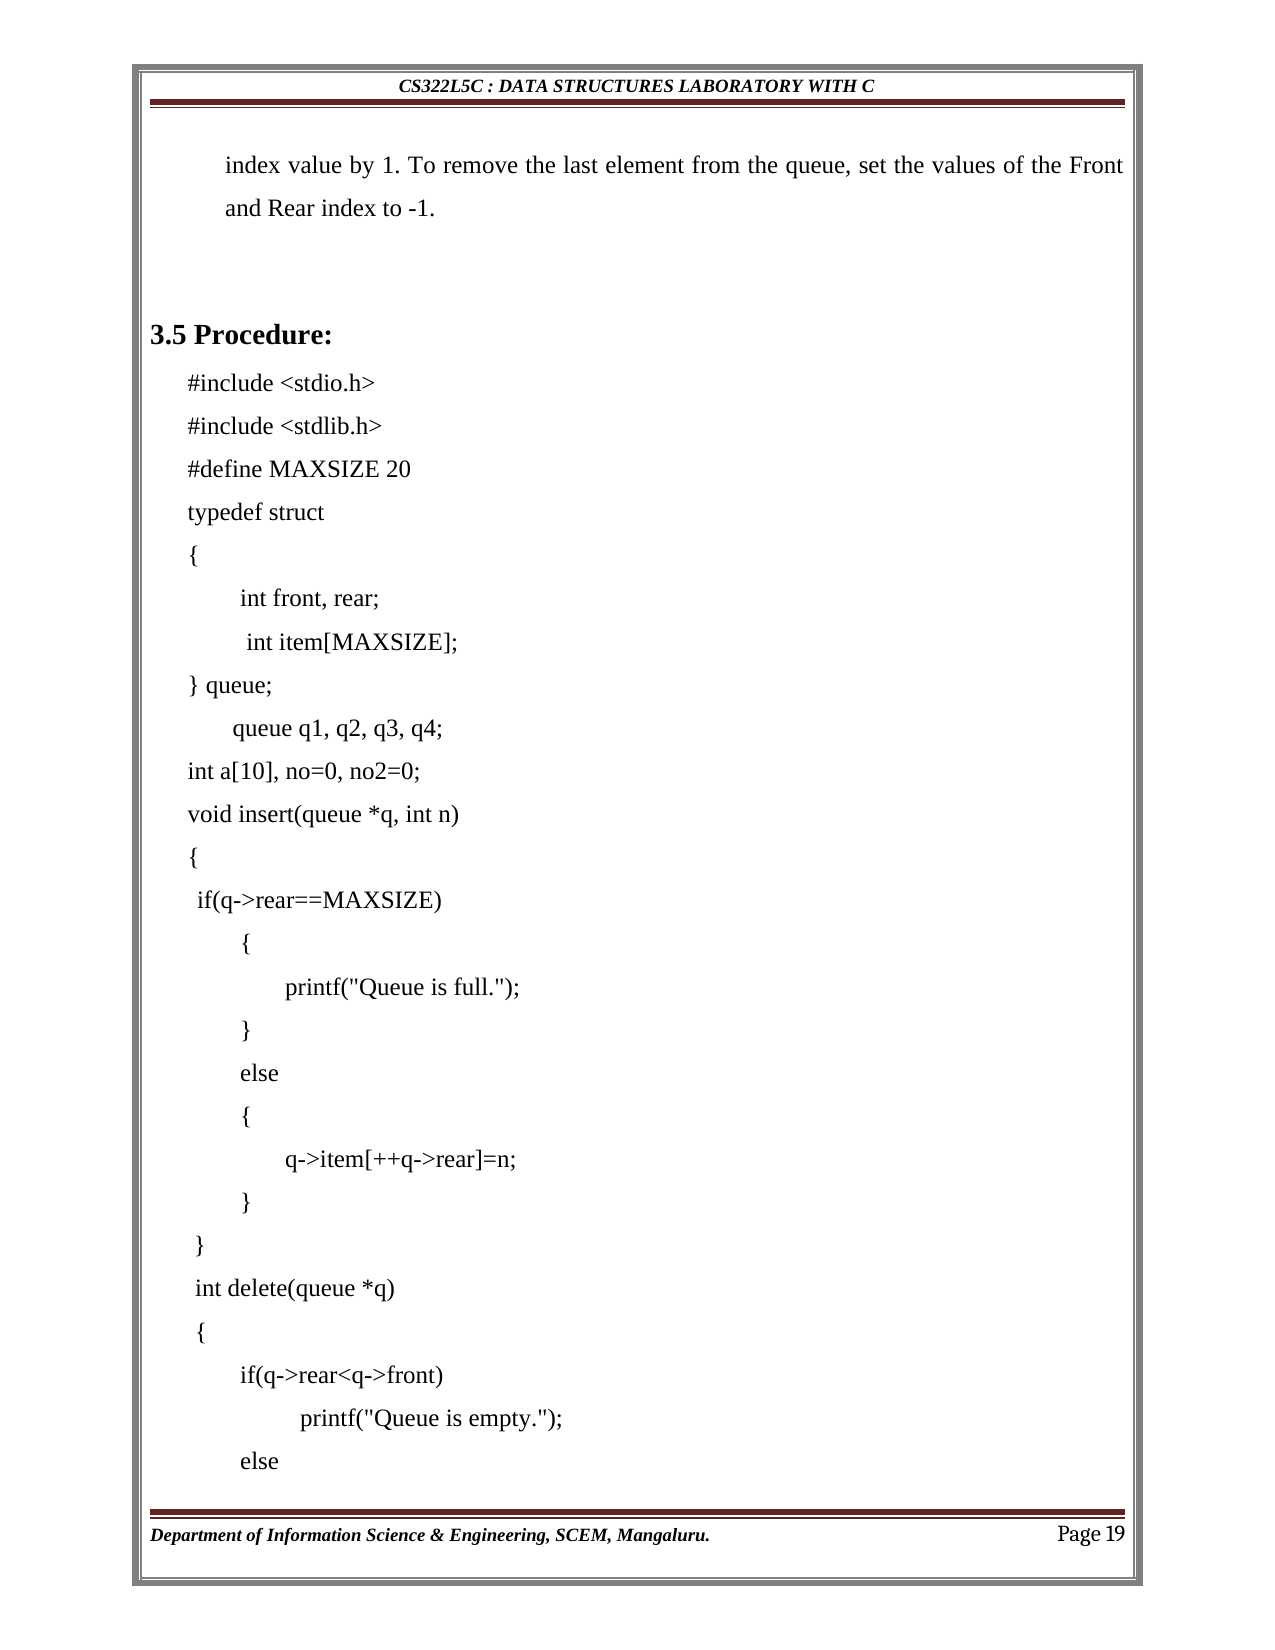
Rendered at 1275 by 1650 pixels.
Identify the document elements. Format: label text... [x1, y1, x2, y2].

text { [178, 1101, 1125, 1130]
text int item[MAXSIZE]; [178, 627, 1125, 655]
text { [150, 1317, 1125, 1345]
text int delete(queue *q) [150, 1273, 1125, 1302]
text #include <stdlib.h> [150, 411, 1125, 440]
text } [178, 1187, 1125, 1216]
text typedef struct [150, 497, 1125, 526]
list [187, 150, 1125, 222]
text int a[10], no=0, no2=0; [150, 756, 1125, 785]
text q->item[++q->rear]=n; [178, 1144, 1125, 1173]
text #include <stdio.h> [150, 368, 1125, 397]
text else [178, 1446, 1125, 1475]
text int front, rear; [178, 583, 1125, 612]
text printf("Queue is full."); [178, 972, 1125, 1000]
text #define MAXSIZE 20 [150, 454, 1125, 483]
text } [178, 1015, 1125, 1043]
text } [169, 1230, 1125, 1259]
text { [150, 928, 1125, 957]
text void insert(queue *q, int n) [150, 799, 1125, 828]
text { [150, 540, 1125, 569]
text else [178, 1058, 1125, 1087]
text printf("Queue is empty."); [253, 1403, 1125, 1432]
text queue q1, q2, q3, q4; [195, 713, 1125, 742]
text 3.5 Procedure: [150, 317, 1125, 351]
text if(q->rear<q->front) [195, 1360, 1125, 1388]
text } queue; [150, 670, 1125, 698]
text { [150, 842, 1125, 871]
text if(q->rear==MAXSIZE) [195, 885, 1125, 914]
